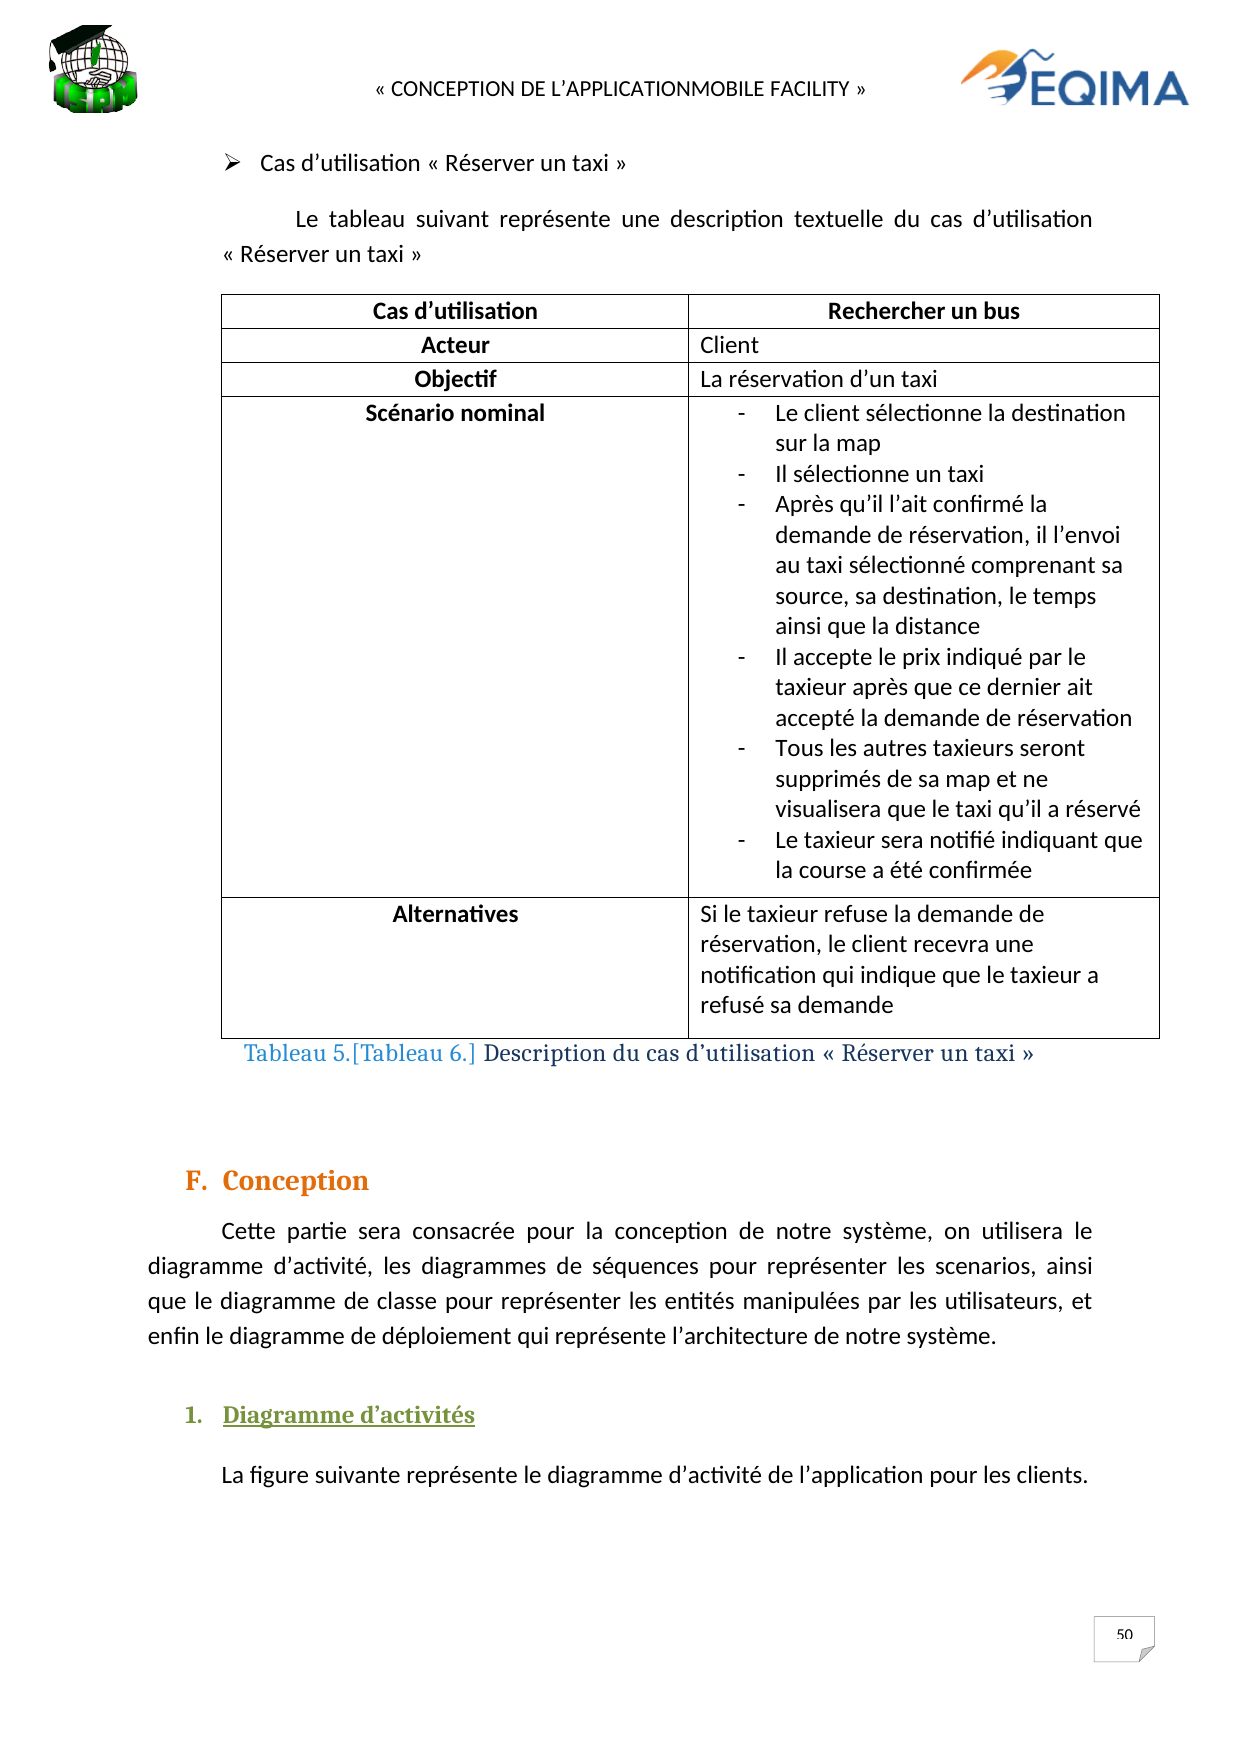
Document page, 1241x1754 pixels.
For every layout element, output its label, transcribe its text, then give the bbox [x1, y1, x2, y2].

picture [961, 48, 1191, 105]
table_header Cas d’utilisation [222, 295, 688, 328]
subtitle Diagramme d’activités [185, 1401, 1093, 1430]
list Cas d’utilisation « Réserver un taxi » [223, 148, 1093, 178]
title Description du cas d’utilisation « Réserver un taxi » [185, 1039, 1093, 1068]
table_cell Scénario nominal [222, 397, 688, 897]
table_header Rechercher un bus [689, 295, 1159, 328]
table_cell Client [689, 329, 1159, 362]
table_cell Le client sélectionne la destination sur la map Il sélectionne un taxi Après qu’il l’ait confirmé la demande de réservation, il l’envoi au taxi sélectionné comprenant sa source, sa destination, le temps ainsi que la distance Il accepte le prix indiqué par le taxieur après que ce dernier ait accepté la demande de réservation Tous les autres taxieurs seront supprimés de sa map et ne visualisera que le taxi qu’il a réservé Le taxieur sera notifié indiquant que la course a été confirmée [689, 397, 1159, 897]
picture [48, 25, 138, 113]
table_cell Si le taxieur refuse la demande de réservation, le client recevra une notification qui indique que le taxieur a refusé sa demande [689, 898, 1159, 1038]
table_cell Objectif [222, 363, 688, 396]
table_cell Acteur [222, 329, 688, 362]
table_cell Alternatives [222, 898, 688, 1038]
table_cell La réservation d’un taxi [689, 363, 1159, 396]
text La figure suivante représente le diagramme d’activité de l’application pour les clients. [148, 1459, 1093, 1490]
text Cette partie sera consacrée pour la conception de notre système, on utilisera le diagramme d’activité, les diagrammes de séquences pour représenter les scenarios, ainsi que le diagramme de classe pour représenter les entités manipulées par les utilisateurs, et enfin le diagramme de déploiement qui représente l’architecture de notre système. [148, 1215, 1093, 1351]
text Le tableau suivant représente une description textuelle du cas d’utilisation « Réserver un taxi » [221, 203, 1093, 269]
subtitle Conception [185, 1164, 1093, 1198]
